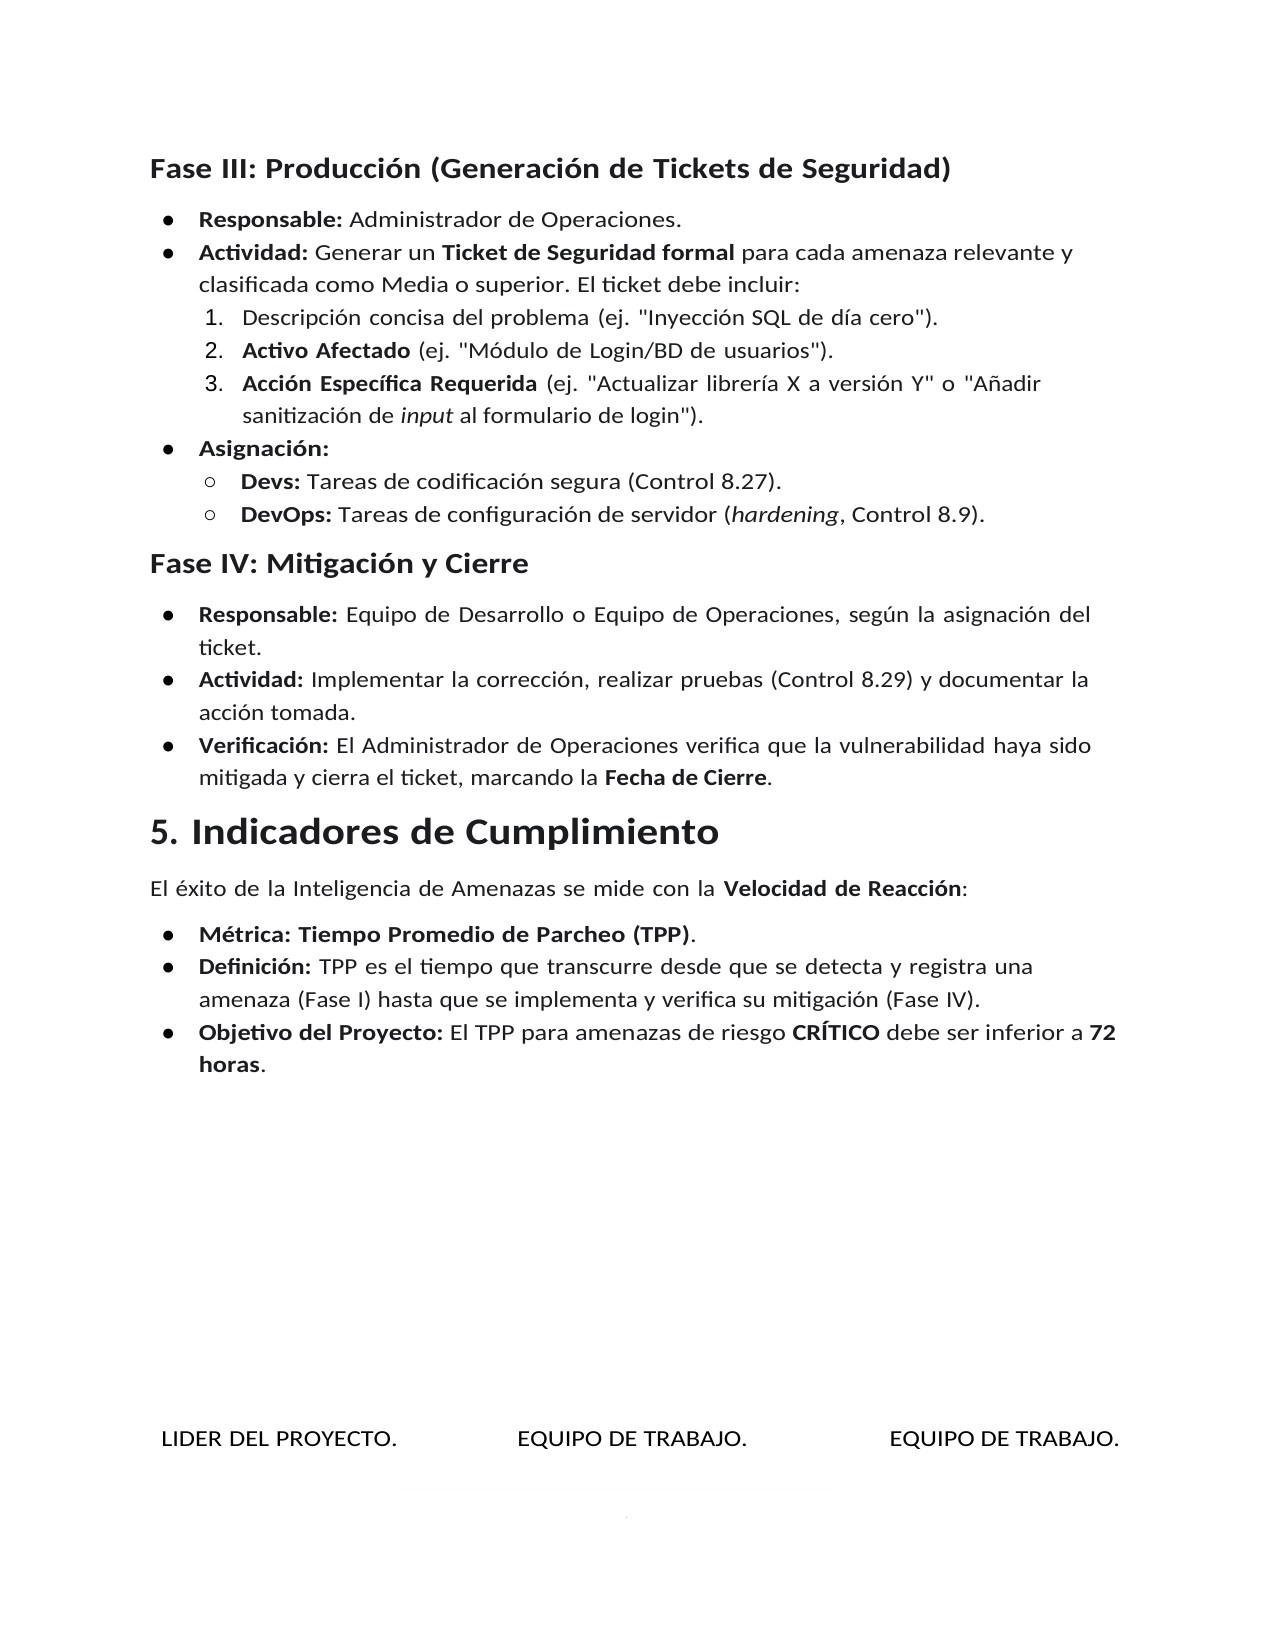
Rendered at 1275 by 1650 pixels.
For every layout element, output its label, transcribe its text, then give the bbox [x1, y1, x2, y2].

list Acción Específica Requerida (ej. "Actualizar librería X a versión Y" o "Añadir sanitización de input al formulario de login"). [204, 369, 1045, 429]
list Actividad: Implementar la corrección, realizar pruebas (Control 8.29) y documentar la acción tomada. [161, 665, 1093, 726]
subtitle Fase III: Producción (Generación de Tickets de Seguridad) [150, 150, 1139, 186]
list Definición: TPP es el tiempo que transcurre desde que se detecta y registra una amenaza (Fase I) hasta que se implementa y verifica su mitigación (Fase IV). [161, 952, 1037, 1013]
subtitle Indicadores de Cumplimiento [150, 808, 1139, 854]
list Responsable: Equipo de Desarrollo o Equipo de Operaciones, según la asignación del ticket. [161, 600, 1094, 661]
subtitle Métrica: Tiempo Promedio de Parcheo (TPP). [161, 920, 1139, 948]
list Verificación: El Administrador de Operaciones verifica que la vulnerabilidad haya sido mitigada y cierra el ticket, marcando la Fecha de Cierre. [161, 731, 1096, 792]
text LIDER DEL PROYECTO. EQUIPO DE TRABAJO. EQUIPO DE TRABAJO. [161, 1424, 1139, 1452]
subtitle Fase IV: Mitigación y Cierre [150, 545, 1139, 581]
subtitle Asignación: [161, 434, 1139, 462]
list Objetivo del Proyecto: El TPP para amenazas de riesgo CRÍTICO debe ser inferior a 72 horas. [161, 1018, 1118, 1078]
list Activo Afectado (ej. "Módulo de Login/BD de usuarios"). [204, 336, 1139, 364]
list Responsable: Administrador de Operaciones. [161, 205, 1139, 233]
list Descripción concisa del problema (ej. "Inyección SQL de día cero"). [204, 303, 1139, 331]
list Devs: Tareas de codificación segura (Control 8.27). [203, 467, 1139, 495]
list Actividad: Generar un Ticket de Seguridad formal para cada amenaza relevante y clasificada como Media o superior. El ticket debe incluir: [161, 238, 1075, 298]
text El éxito de la Inteligencia de Amenazas se mide con la Velocidad de Reacción: [150, 874, 1139, 902]
list DevOps: Tareas de configuración de servidor (hardening, Control 8.9). [203, 500, 1139, 528]
